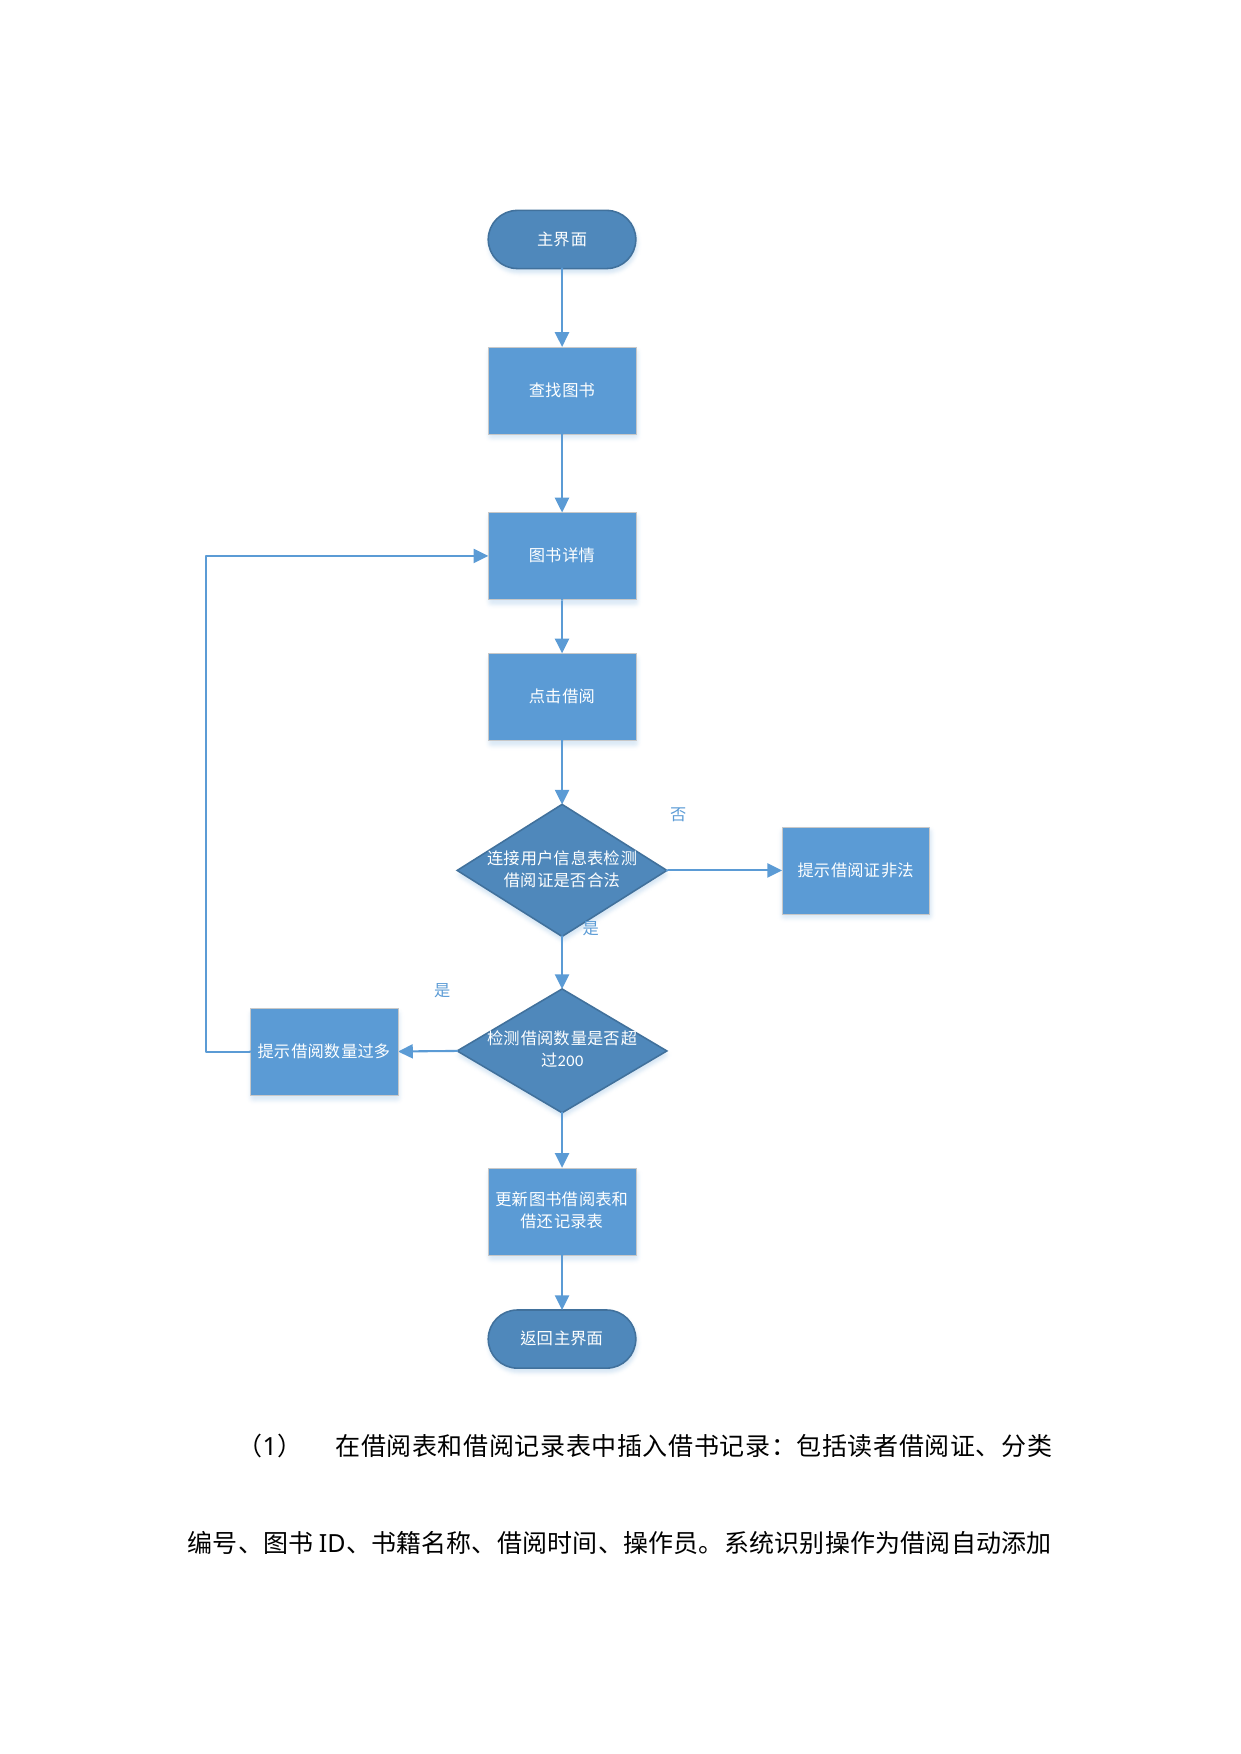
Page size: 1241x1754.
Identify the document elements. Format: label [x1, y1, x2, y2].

list [187, 1412, 1053, 1574]
